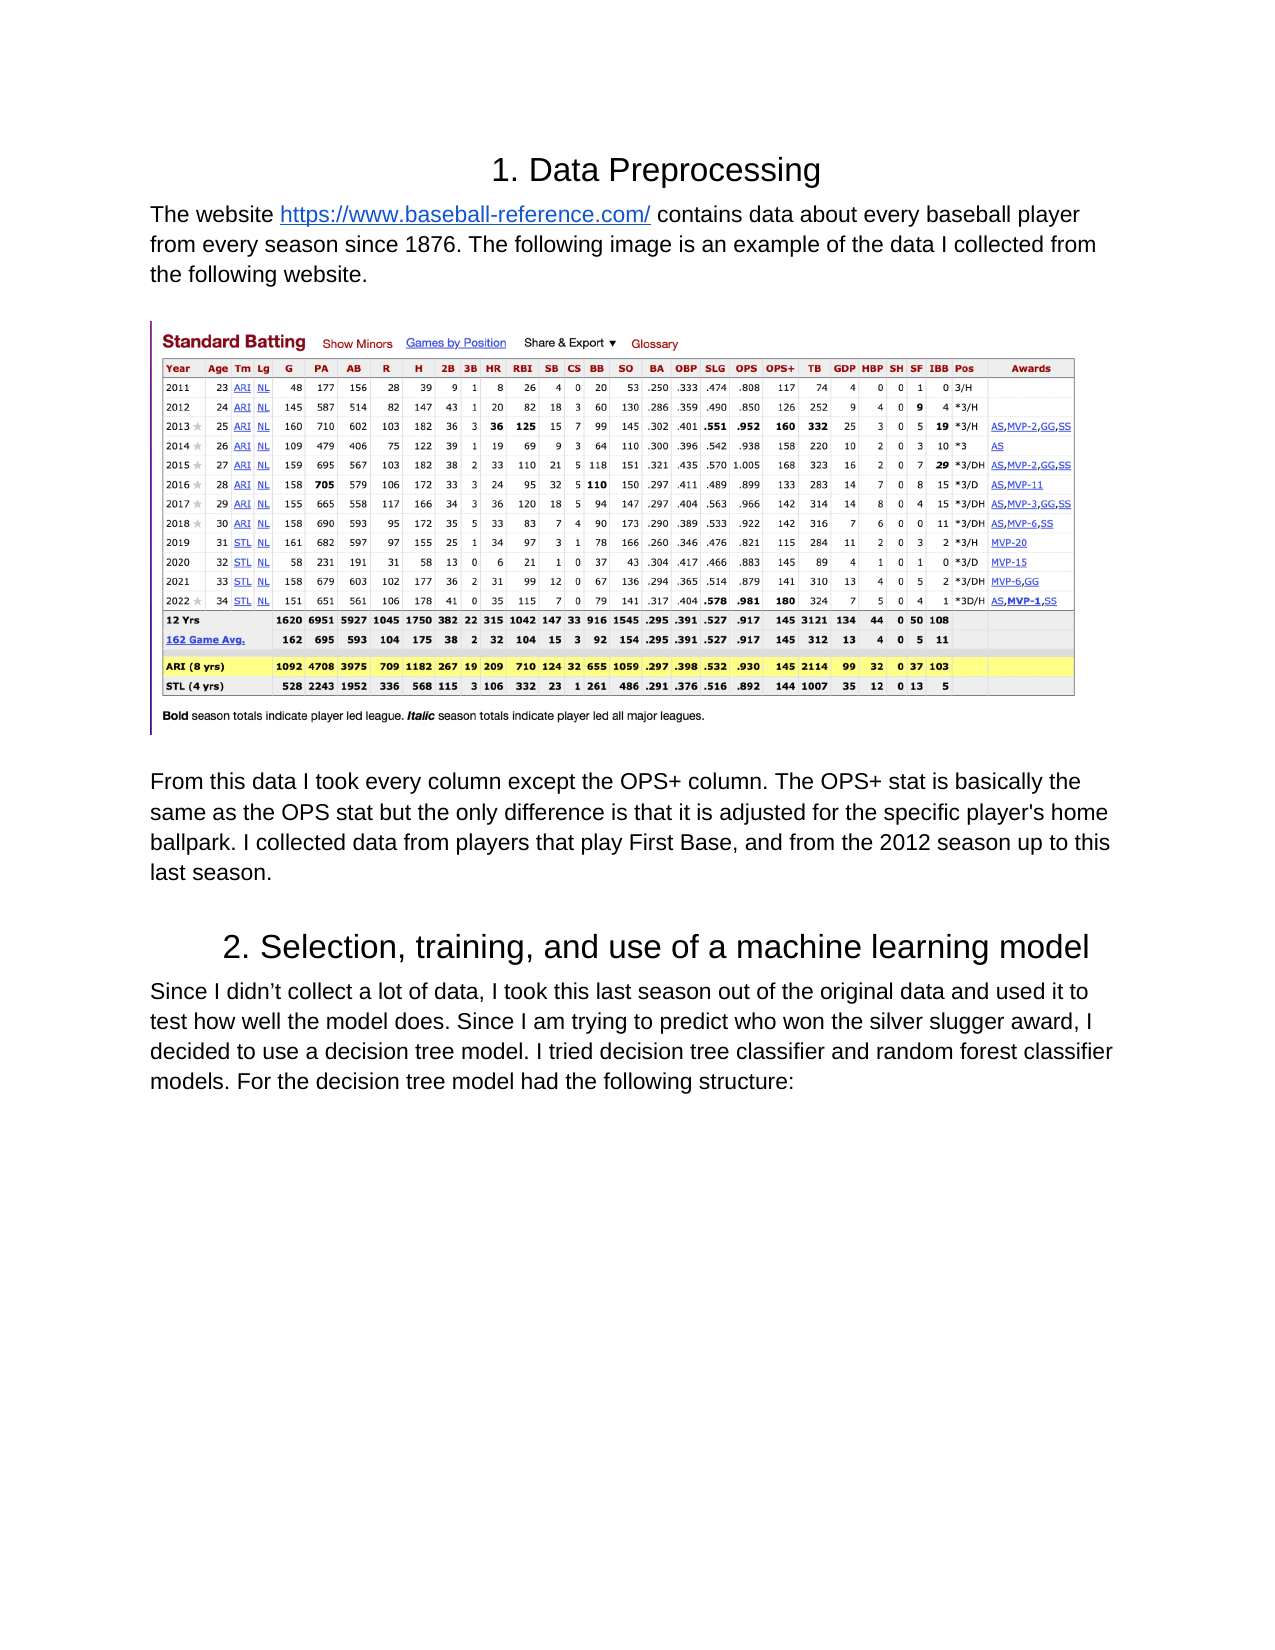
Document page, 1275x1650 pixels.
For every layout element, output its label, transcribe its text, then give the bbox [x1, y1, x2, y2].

picture [150, 321, 1125, 735]
text The website https://www.baseball-reference.com/ contains data about every baseball player from every season since 1876. The following image is an example of the data I collected from the following website. [150, 201, 1125, 288]
subtitle Data Preprocessing [187, 150, 1125, 188]
text Since I didn’t collect a lot of data, I took this last season out of the original data and used it to test how well the model does. Since I am trying to predict who won the silver slugger award, I decided to use a decision tree model. I tried decision tree classifier and random forest classifier models. For the decision tree model had the following structure: [150, 978, 1125, 1094]
subtitle Selection, training, and use of a machine learning model [187, 927, 1125, 965]
text From this data I took every column except the OPS+ column. The OPS+ stat is basically the same as the OPS stat but the only difference is that it is adjusted for the specific player's home ballpark. I collected data from players that play First Base, and from the 2012 season up to this last season. [150, 768, 1125, 885]
